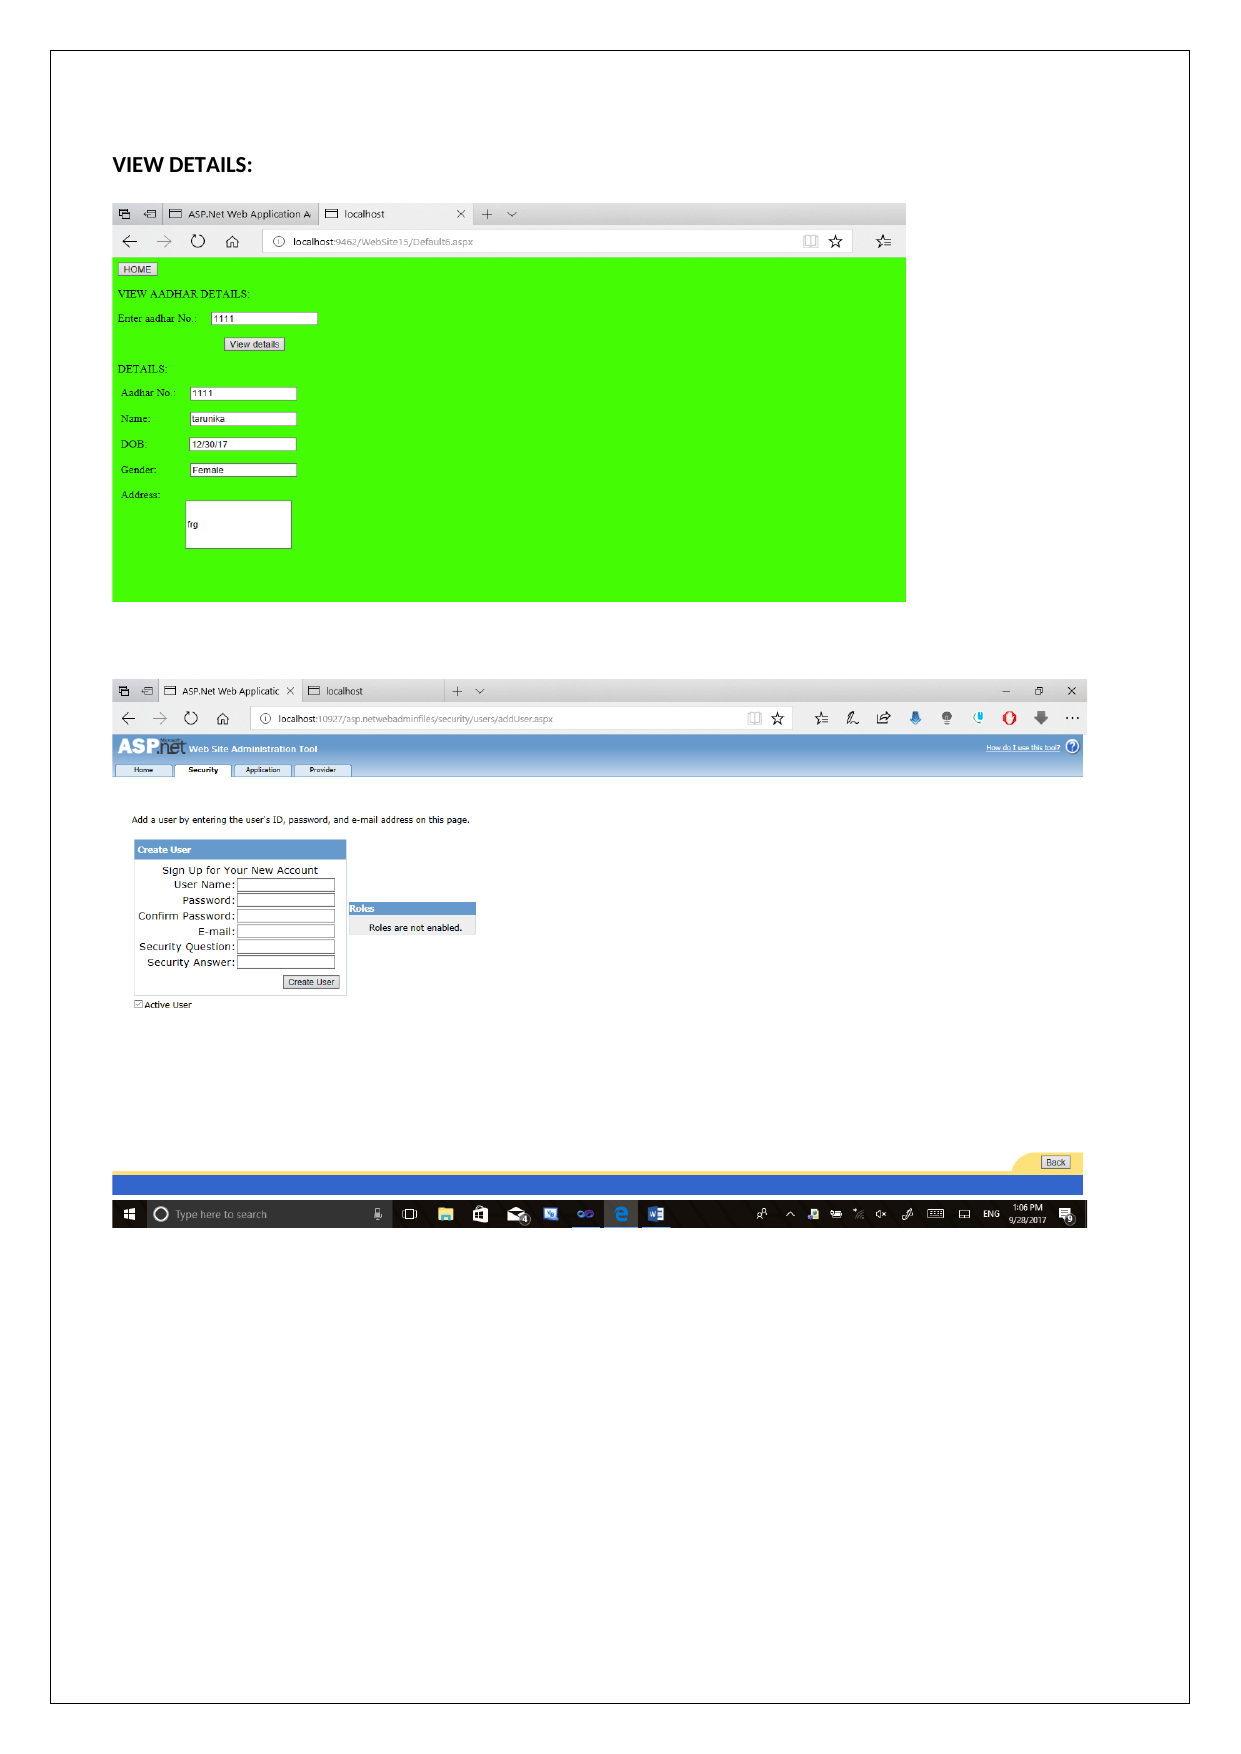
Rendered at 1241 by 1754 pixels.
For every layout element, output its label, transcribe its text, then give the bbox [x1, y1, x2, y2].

picture [112, 679, 1088, 1228]
picture [112, 203, 906, 602]
text VIEW DETAILS: [112, 150, 1128, 178]
